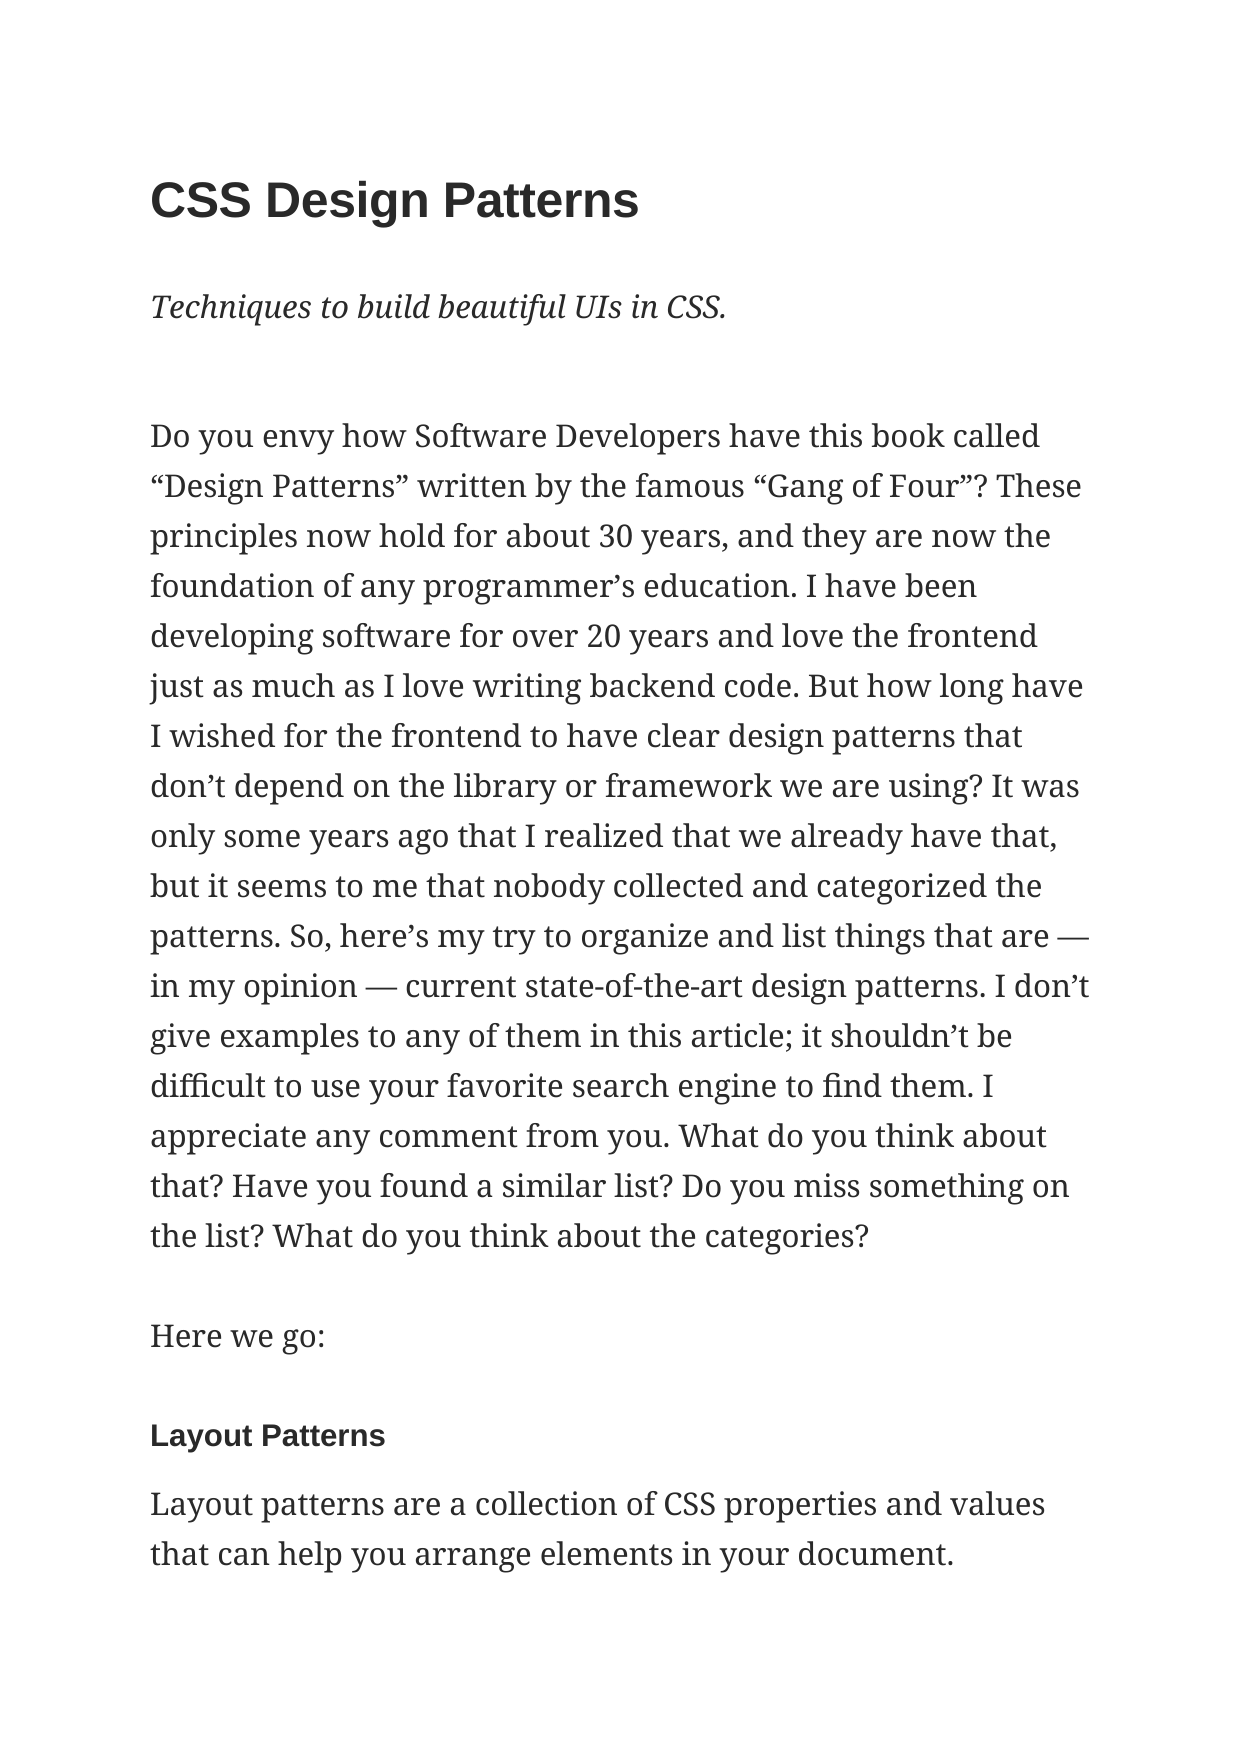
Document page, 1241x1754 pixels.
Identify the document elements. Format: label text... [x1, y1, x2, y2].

text Layout patterns are a collection of CSS properties and values that can help you arrange elements in your document. [150, 1474, 1090, 1574]
text Layout Patterns [150, 1416, 1090, 1453]
text Do you envy how Software Developers have this book called “Design Patterns” written by the famous “Gang of Four”? These principles now hold for about 30 years, and they are now the foundation of any programmer’s education. I have been developing software for over 20 years and love the frontend just as much as I love writing backend code. But how long have I wished for the frontend to have clear design patterns that don’t depend on the library or framework we are using? It was only some years ago that I realized that we already have that, but it seems to me that nobody collected and categorized the patterns. So, here’s my try to organize and list things that are — in my opinion — current state-of-the-art design patterns. I don’t give examples to any of them in this article; it shouldn’t be difficult to use your favorite search engine to find them. I appreciate any comment from you. What do you think about that? Have you found a similar list? Do you miss something on the list? What do you think about the categories? [150, 406, 1090, 1256]
text CSS Design Patterns [150, 165, 1090, 227]
text Techniques to build beautiful UIs in CSS. [150, 277, 1090, 327]
text Here we go: [150, 1306, 1090, 1356]
